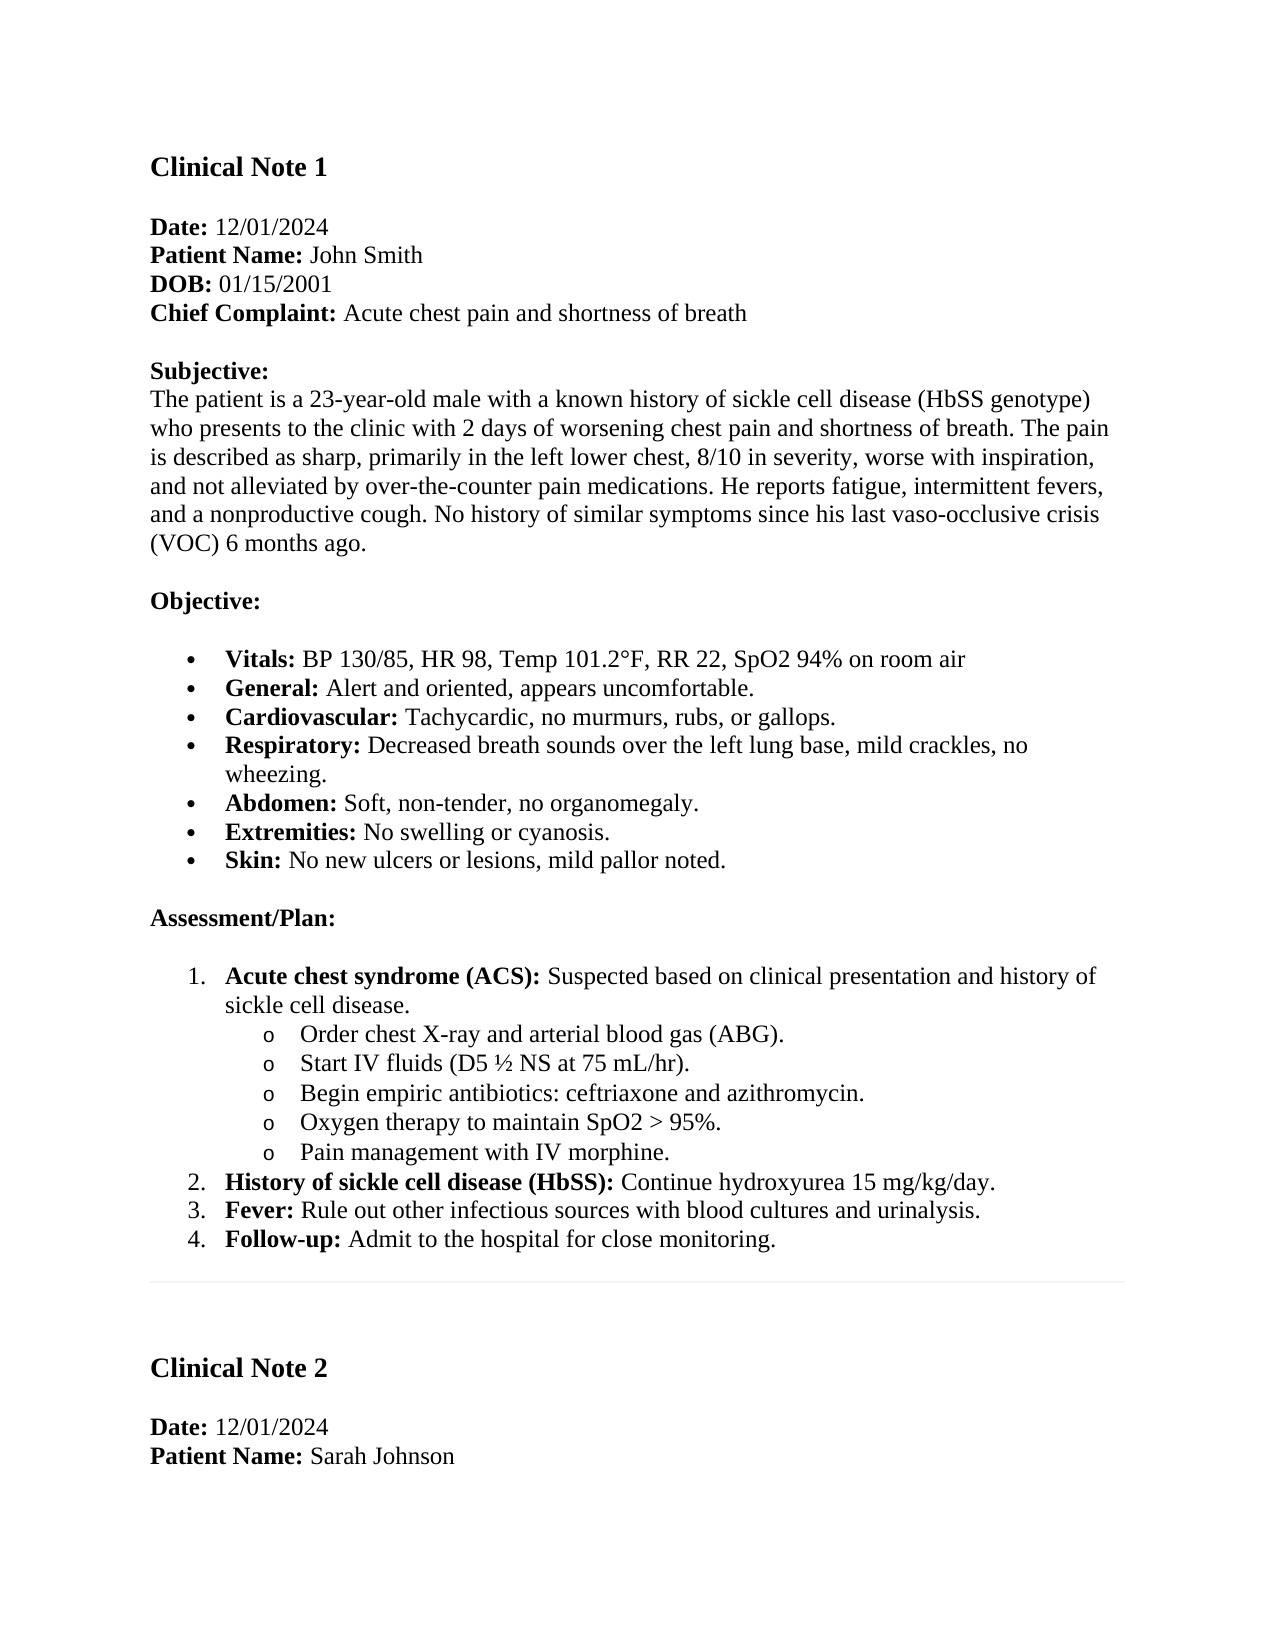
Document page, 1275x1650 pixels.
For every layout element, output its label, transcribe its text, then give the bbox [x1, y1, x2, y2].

text Assessment/Plan: [150, 903, 1125, 932]
text Clinical Note 1 [150, 150, 1125, 182]
list Acute chest syndrome (ACS): Suspected based on clinical presentation and history of sickle cell disease. [187, 961, 1125, 1019]
list Skin: No new ulcers or lesions, mild pallor noted. [187, 845, 1125, 874]
list Begin empiric antibiotics: ceftriaxone and azithromycin. [262, 1078, 1125, 1107]
list Follow-up: Admit to the hospital for close monitoring. [187, 1224, 1125, 1253]
text Subjective: The patient is a 23-year-old male with a known history of sickle cell disease (HbSS genotype) who presents to the clinic with 2 days of worsening chest pain and shortness of breath. The pain is described as sharp, primarily in the left lower chest, 8/10 in severity, worse with inspiration, and not alleviated by over-the-counter pain medications. He reports fatigue, intermittent fevers, and a nonproductive cough. No history of similar symptoms since his last vaso-occlusive crisis (VOC) 6 months ago. [150, 356, 1125, 557]
list Extremities: No swelling or cyanosis. [187, 817, 1125, 845]
list Respiratory: Decreased breath sounds over the left lung base, mild crackles, no wheezing. [187, 730, 1125, 788]
text Clinical Note 2 [150, 1351, 1125, 1383]
text Objective: [150, 586, 1125, 615]
list Cardiovascular: Tachycardic, no murmurs, rubs, or gallops. [187, 702, 1125, 730]
list Start IV fluids (D5 ½ NS at 75 mL/hr). [262, 1048, 1125, 1078]
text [150, 1412, 1125, 1470]
text Date: 12/01/2024 Patient Name: John Smith DOB: 01/15/2001 Chief Complaint: Acute chest pain and shortness of breath [150, 212, 1125, 327]
list Fever: Rule out other infectious sources with blood cultures and urinalysis. [187, 1195, 1125, 1224]
list Abdomen: Soft, non-tender, no organomegaly. [187, 788, 1125, 817]
list General: Alert and oriented, appears uncomfortable. [187, 673, 1125, 702]
list Order chest X-ray and arterial blood gas (ABG). [262, 1019, 1125, 1048]
list Pain management with IV morphine. [262, 1137, 1125, 1167]
list History of sickle cell disease (HbSS): Continue hydroxyurea 15 mg/kg/day. [187, 1167, 1125, 1195]
list Vitals: BP 130/85, HR 98, Temp 101.2°F, RR 22, SpO2 94% on room air [187, 644, 1125, 673]
list Oxygen therapy to maintain SpO2 > 95%. [262, 1107, 1125, 1137]
